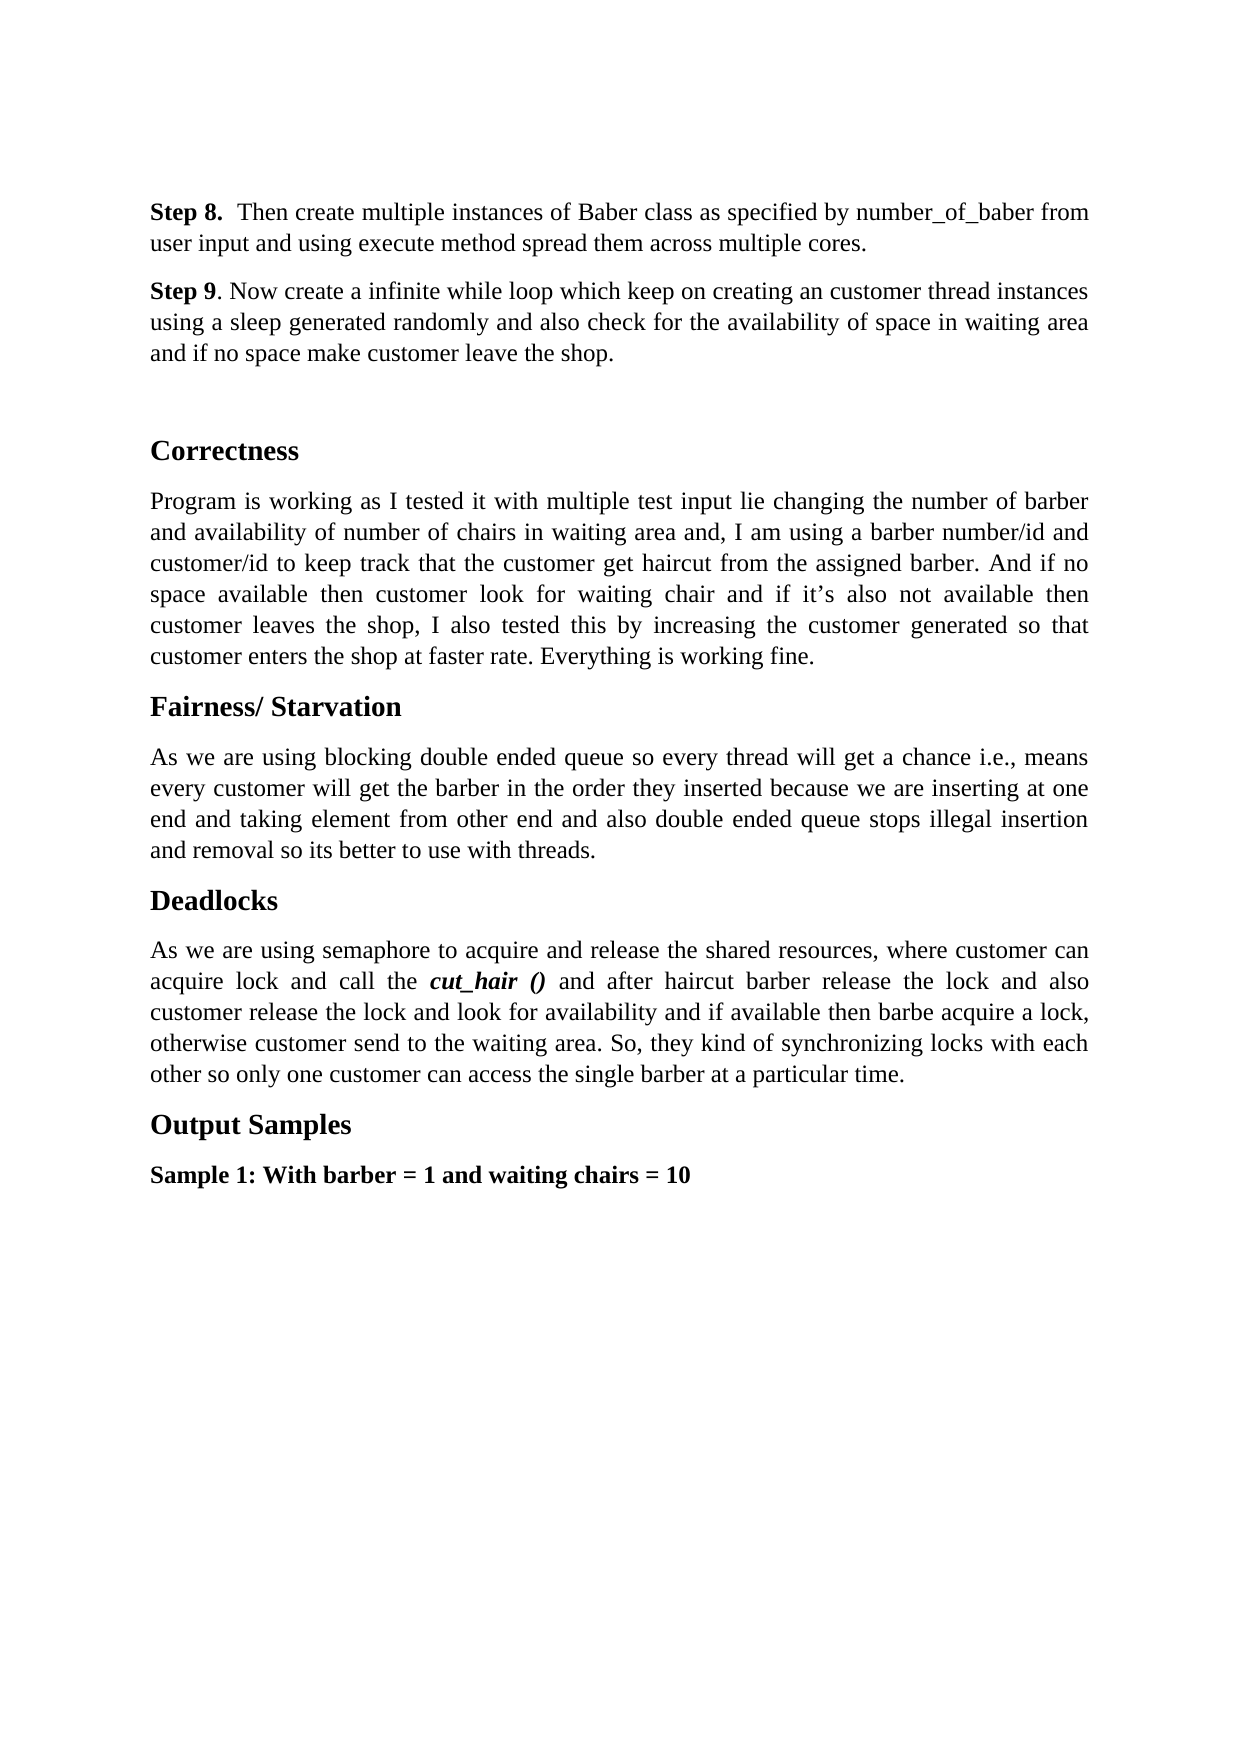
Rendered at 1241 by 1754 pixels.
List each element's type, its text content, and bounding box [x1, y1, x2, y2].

text As we are using semaphore to acquire and release the shared resources, where customer can acquire lock and call the cut_hair () and after haircut barber release the lock and also customer release the lock and look for availability and if available then barbe acquire a lock, otherwise customer send to the waiting area. So, they kind of synchronizing locks with each other so only one customer can access the single barber at a particular time. [150, 935, 1090, 1088]
text As we are using blocking double ended queue so every thread will get a chance i.e., means every customer will get the barber in the order they inserted because we are inserting at one end and taking element from other end and also double ended queue stops illegal insertion and removal so its better to use with threads. [150, 742, 1090, 864]
text Program is working as I tested it with multiple test input lie changing the number of barber and availability of number of chairs in waiting area and, I am using a barber number/id and customer/id to keep track that the customer get haircut from the assigned barber. And if no space available then customer look for waiting chair and if it’s also not available then customer leaves the shop, I also tested this by increasing the customer generated so that customer enters the shop at faster rate. Everything is working fine. [150, 486, 1090, 670]
text Fairness/ Starvation [150, 689, 1090, 722]
text Correctness [150, 433, 1090, 467]
text Sample 1: With barber = 1 and waiting chairs = 10 [150, 1160, 1090, 1189]
text Deadlocks [150, 883, 1090, 916]
text Step 8. Then create multiple instances of Baber class as specified by number_of_baber from user input and using execute method spread them across multiple cores. [150, 197, 1090, 257]
text Step 9. Now create a infinite while loop which keep on creating an customer thread instances using a sleep generated randomly and also check for the availability of space in waiting area and if no space make customer leave the shop. [150, 276, 1090, 367]
text Output Samples [150, 1107, 1090, 1141]
